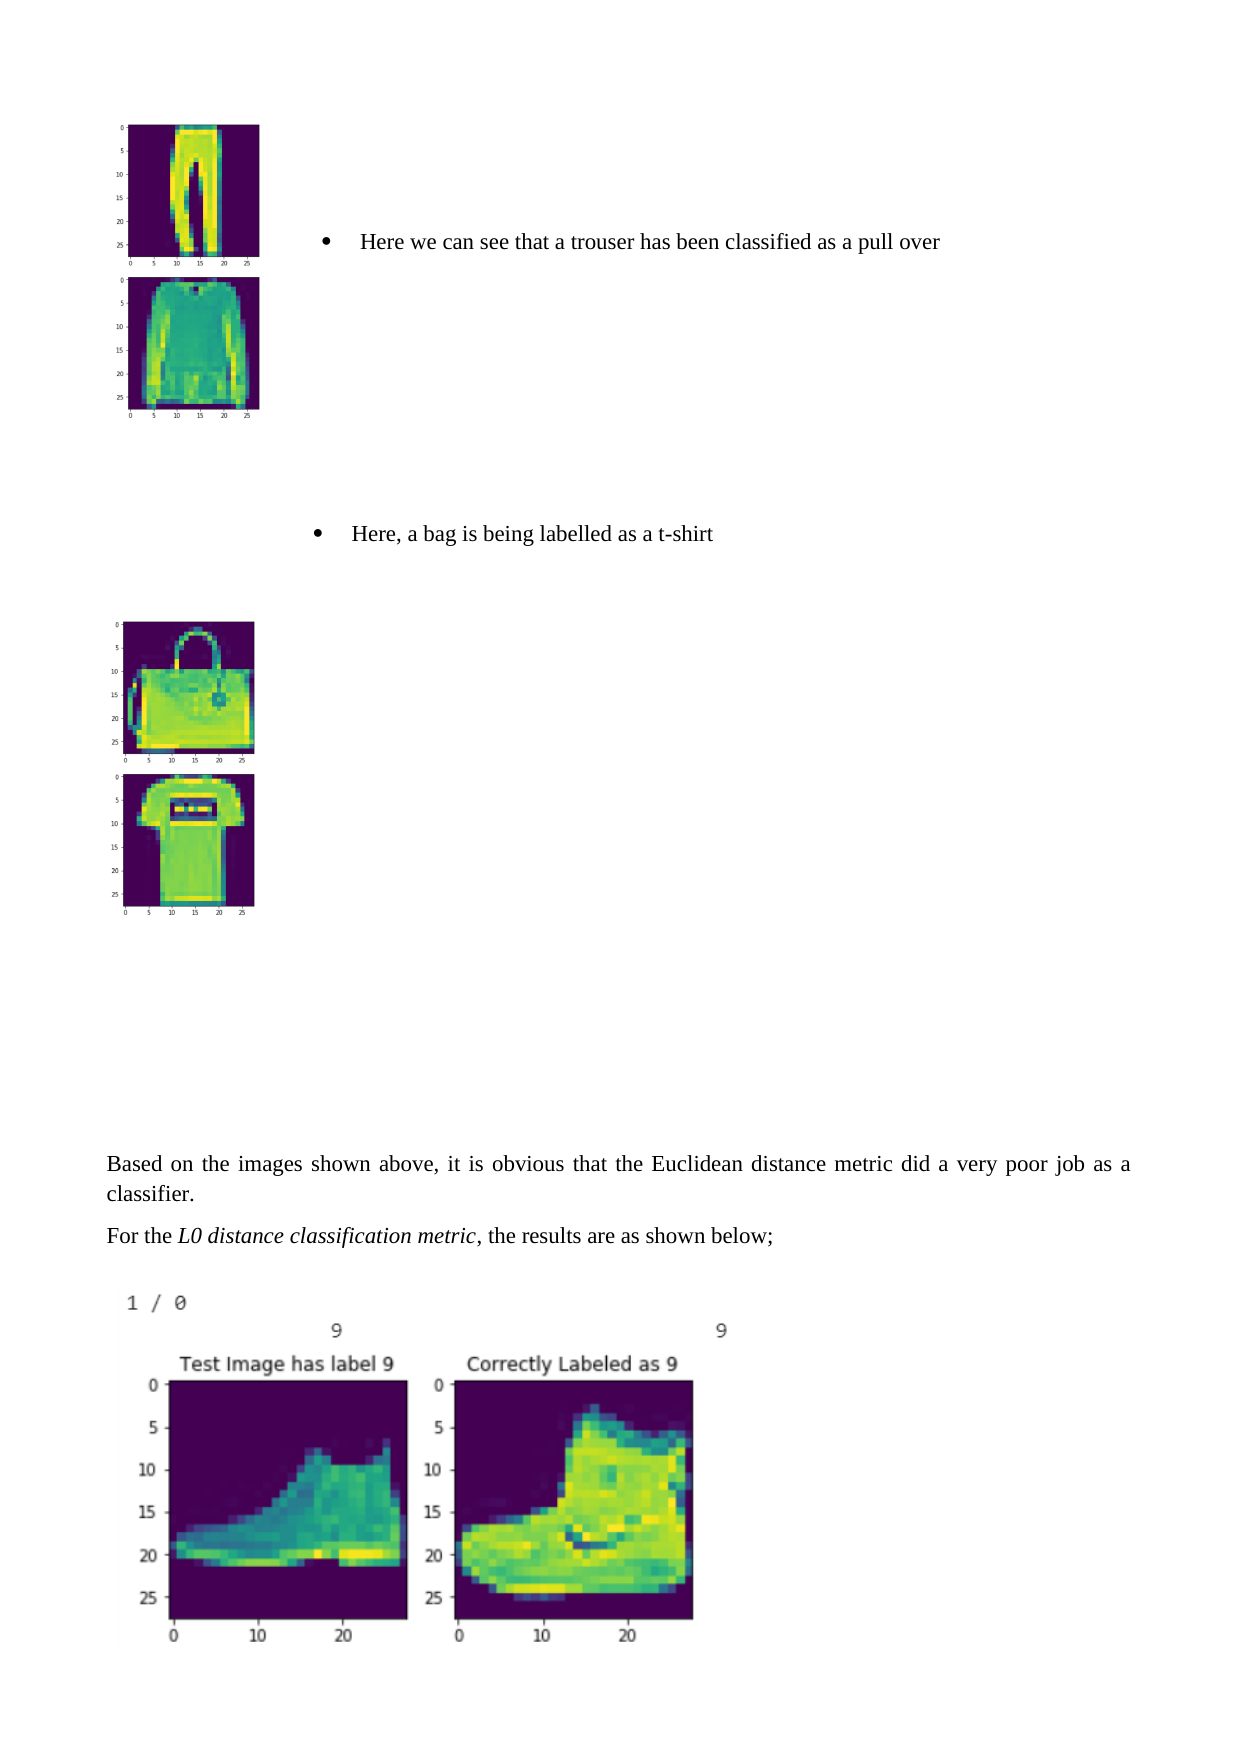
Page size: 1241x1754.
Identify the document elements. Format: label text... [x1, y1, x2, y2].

picture [106, 616, 272, 920]
picture [106, 118, 274, 425]
text For the L0 distance classification metric, the results are as shown below; [106, 1223, 1134, 1249]
text Based on the images shown above, it is obvious that the Euclidean distance metric did a very poor job as a classifier. [106, 1150, 1134, 1206]
picture [118, 1282, 759, 1651]
